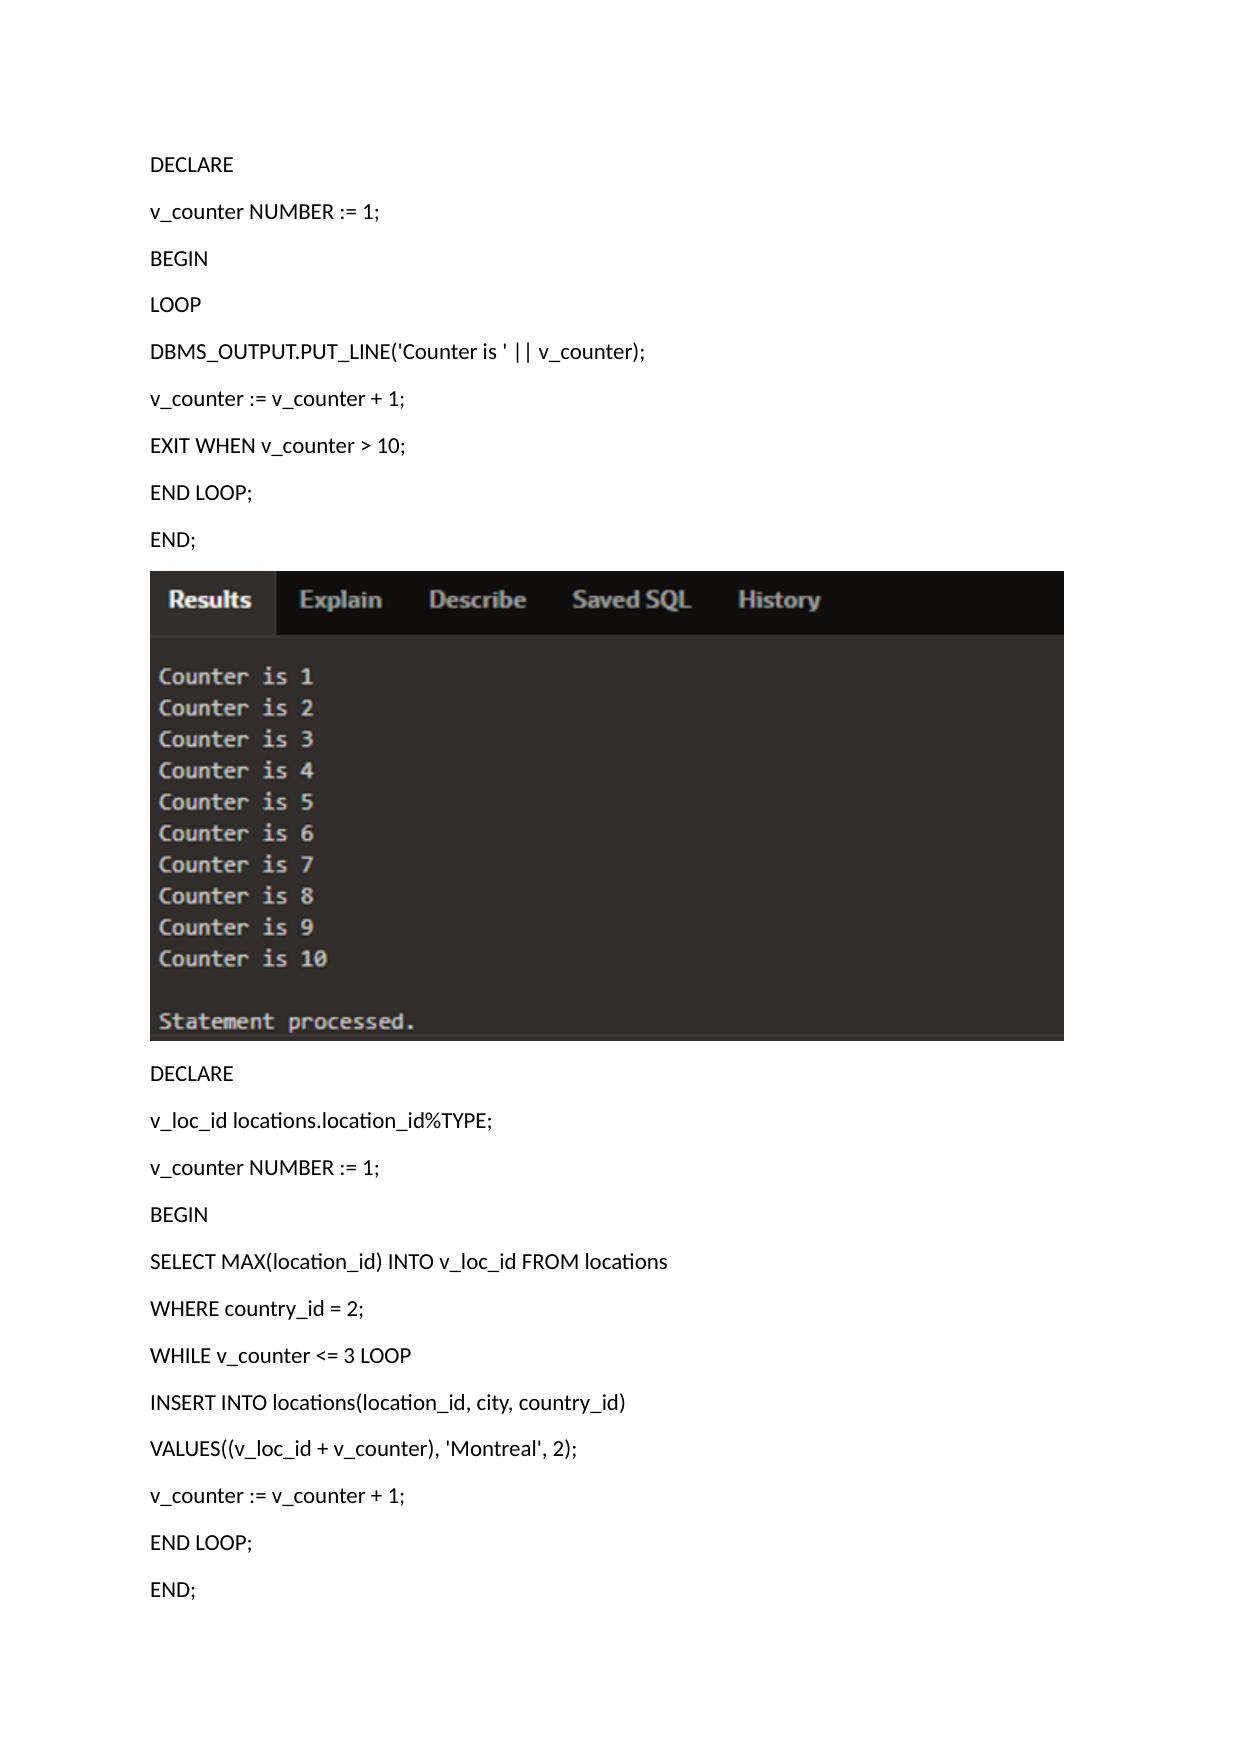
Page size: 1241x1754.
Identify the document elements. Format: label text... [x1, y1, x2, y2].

text WHERE country_id = 2; [150, 1294, 1090, 1322]
picture [150, 571, 1064, 1041]
text v_counter := v_counter + 1; [150, 384, 1090, 412]
text INSERT INTO locations(location_id, city, country_id) [150, 1388, 1090, 1416]
text DBMS_OUTPUT.PUT_LINE('Counter is ' || v_counter); [150, 337, 1090, 366]
text v_counter := v_counter + 1; [150, 1481, 1090, 1509]
text WHILE v_counter <= 3 LOOP [150, 1341, 1090, 1369]
text EXIT WHEN v_counter > 10; [150, 431, 1090, 459]
text END; [150, 525, 1090, 553]
text DECLARE [150, 150, 1090, 178]
text BEGIN [150, 244, 1090, 272]
text LOOP [150, 291, 1090, 319]
text v_loc_id locations.location_id%TYPE; [150, 1106, 1090, 1134]
text END LOOP; [150, 1528, 1090, 1556]
text SELECT MAX(location_id) INTO v_loc_id FROM locations [150, 1247, 1090, 1275]
text VALUES((v_loc_id + v_counter), 'Montreal', 2); [150, 1434, 1090, 1462]
text v_counter NUMBER := 1; [150, 197, 1090, 225]
text v_counter NUMBER := 1; [150, 1153, 1090, 1181]
text BEGIN [150, 1200, 1090, 1228]
text END; [150, 1575, 1090, 1603]
text DECLARE [150, 1059, 1090, 1087]
text END LOOP; [150, 478, 1090, 506]
